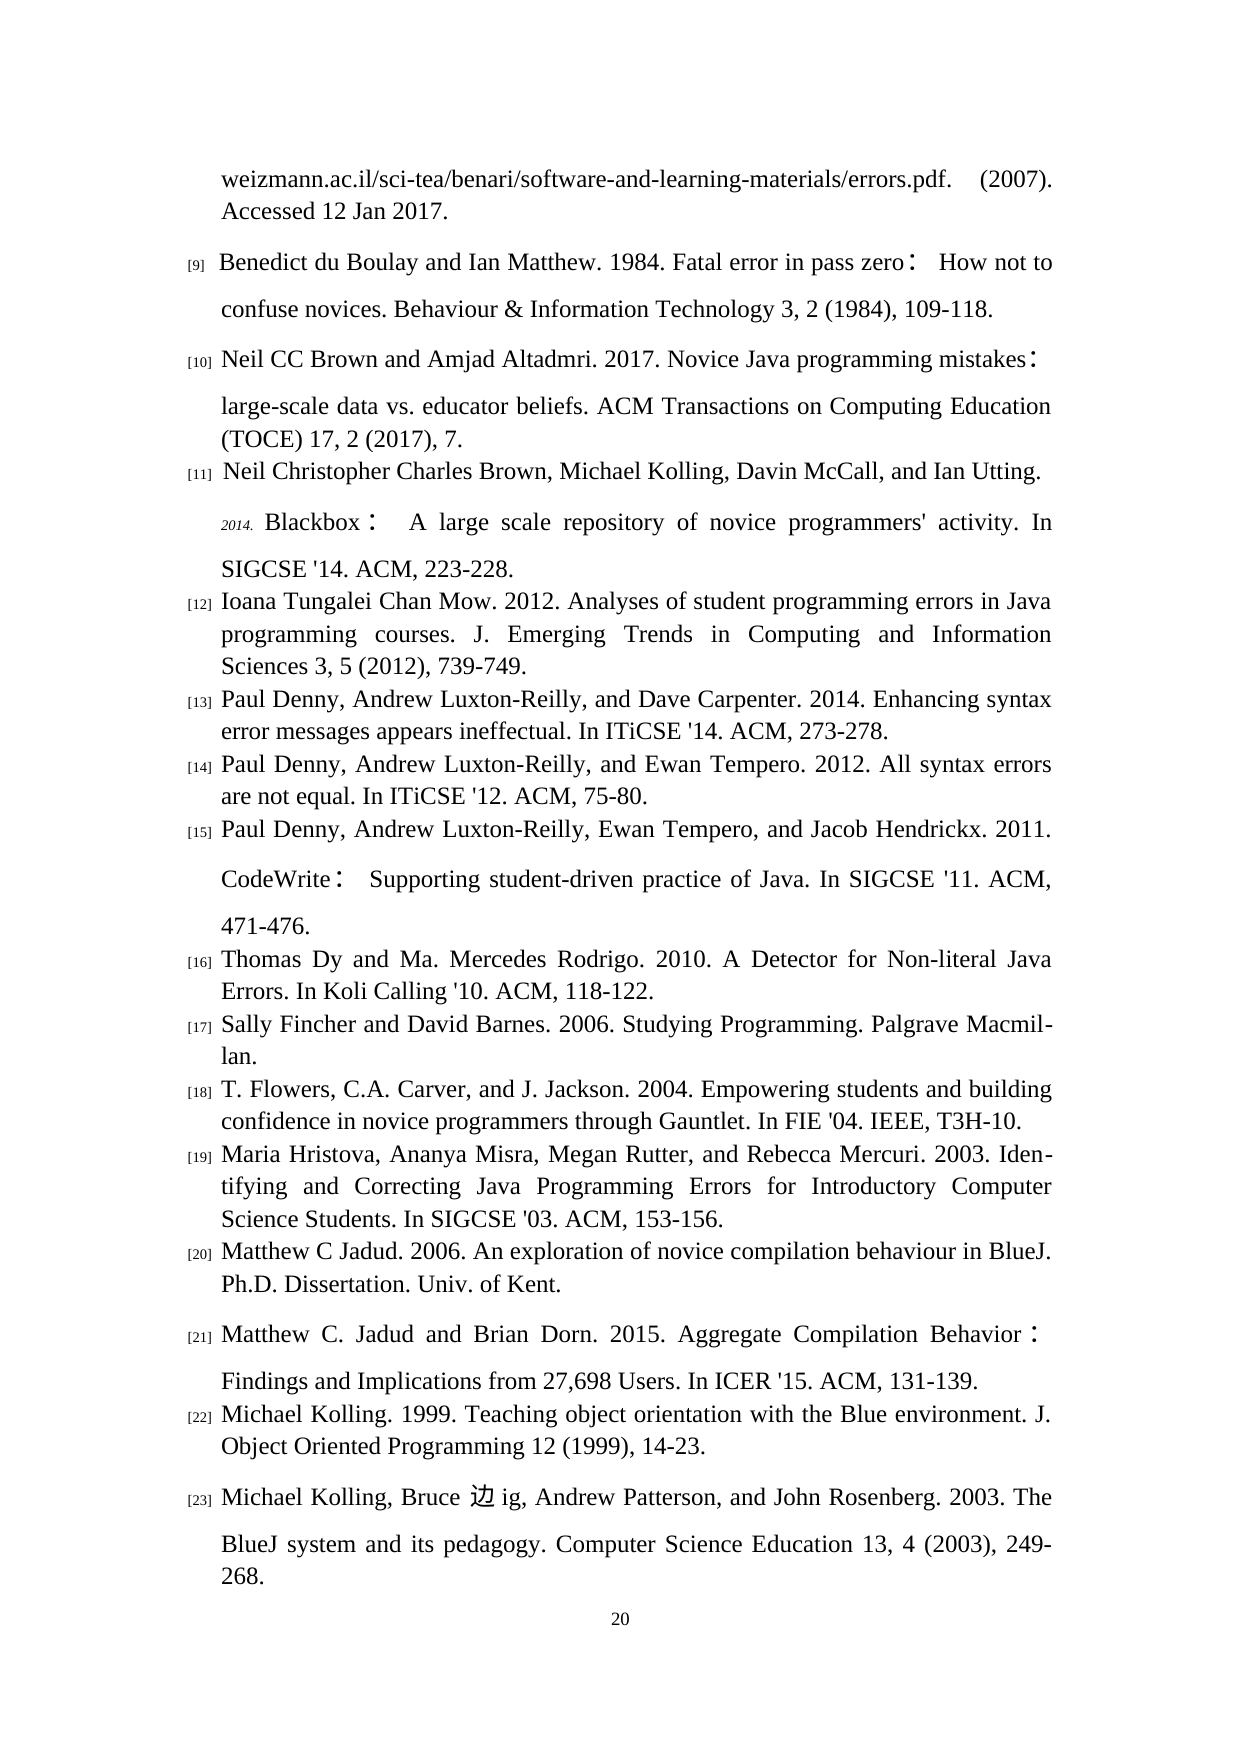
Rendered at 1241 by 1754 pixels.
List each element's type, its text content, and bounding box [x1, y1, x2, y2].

list Neil Christopher Charles Brown, Michael Kolling, Davin McCall, and Ian Utting. [187, 454, 1053, 487]
list Paul Denny, Andrew Luxton-Reilly, and Ewan Tempero. 2012. All syntax errors are not equal. In ITiCSE '12. ACM, 75-80. [187, 747, 1053, 812]
list T. Flowers, C.A. Carver, and J. Jackson. 2004. Empowering students and building confidence in novice programmers through Gauntlet. In FIE '04. IEEE, T3H-10. [187, 1072, 1053, 1137]
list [187, 162, 1053, 227]
list Paul Denny, Andrew Luxton-Reilly, and Dave Carpenter. 2014. Enhancing syntax error messages appears ineffectual. In ITiCSE '14. ACM, 273-278. [187, 682, 1053, 747]
list Sally Fincher and David Barnes. 2006. Studying Programming. Palgrave Macmillan. [187, 1007, 1053, 1072]
list Michael Kolling, Bruce 边ig, Andrew Patterson, and John Rosenberg. 2003. The BlueJ system and its pedagogy. Computer Science Education 13, 4 (2003), 249-268. [187, 1462, 1053, 1592]
list Paul Denny, Andrew Luxton-Reilly, Ewan Tempero, and Jacob Hendrickx. 2011. CodeWrite： Supporting student-driven practice of Java. In SIGCSE '11. ACM, 471-476. [187, 812, 1053, 942]
list Maria Hristova, Ananya Misra, Megan Rutter, and Rebecca Mercuri. 2003. Identifying and Correcting Java Programming Errors for Introductory Computer Science Students. In SIGCSE '03. ACM, 153-156. [187, 1137, 1053, 1234]
list Michael Kolling. 1999. Teaching object orientation with the Blue environment. J. Object Oriented Programming 12 (1999), 14-23. [187, 1397, 1053, 1462]
list Benedict du Boulay and Ian Matthew. 1984. Fatal error in pass zero： How not to confuse novices. Behaviour & Information Technology 3, 2 (1984), 109-118. [187, 227, 1053, 324]
list Neil CC Brown and Amjad Altadmri. 2017. Novice Java programming mistakes： large-scale data vs. educator beliefs. ACM Transactions on Computing Education (TOCE) 17, 2 (2017), 7. [187, 324, 1053, 454]
list Thomas Dy and Ma. Mercedes Rodrigo. 2010. A Detector for Non-literal Java Errors. In Koli Calling '10. ACM, 118-122. [187, 942, 1053, 1007]
list Matthew C Jadud. 2006. An exploration of novice compilation behaviour in BlueJ. Ph.D. Dissertation. Univ. of Kent. [187, 1234, 1053, 1299]
list Blackbox： A large scale repository of novice programmers' activity. In SIGCSE '14. ACM, 223-228. [221, 487, 1053, 584]
list Ioana Tungalei Chan Mow. 2012. Analyses of student programming errors in Java programming courses. J. Emerging Trends in Computing and Information Sciences 3, 5 (2012), 739-749. [187, 584, 1053, 682]
list Matthew C. Jadud and Brian Dorn. 2015. Aggregate Compilation Behavior： Findings and Implications from 27,698 Users. In ICER '15. ACM, 131-139. [187, 1299, 1053, 1397]
